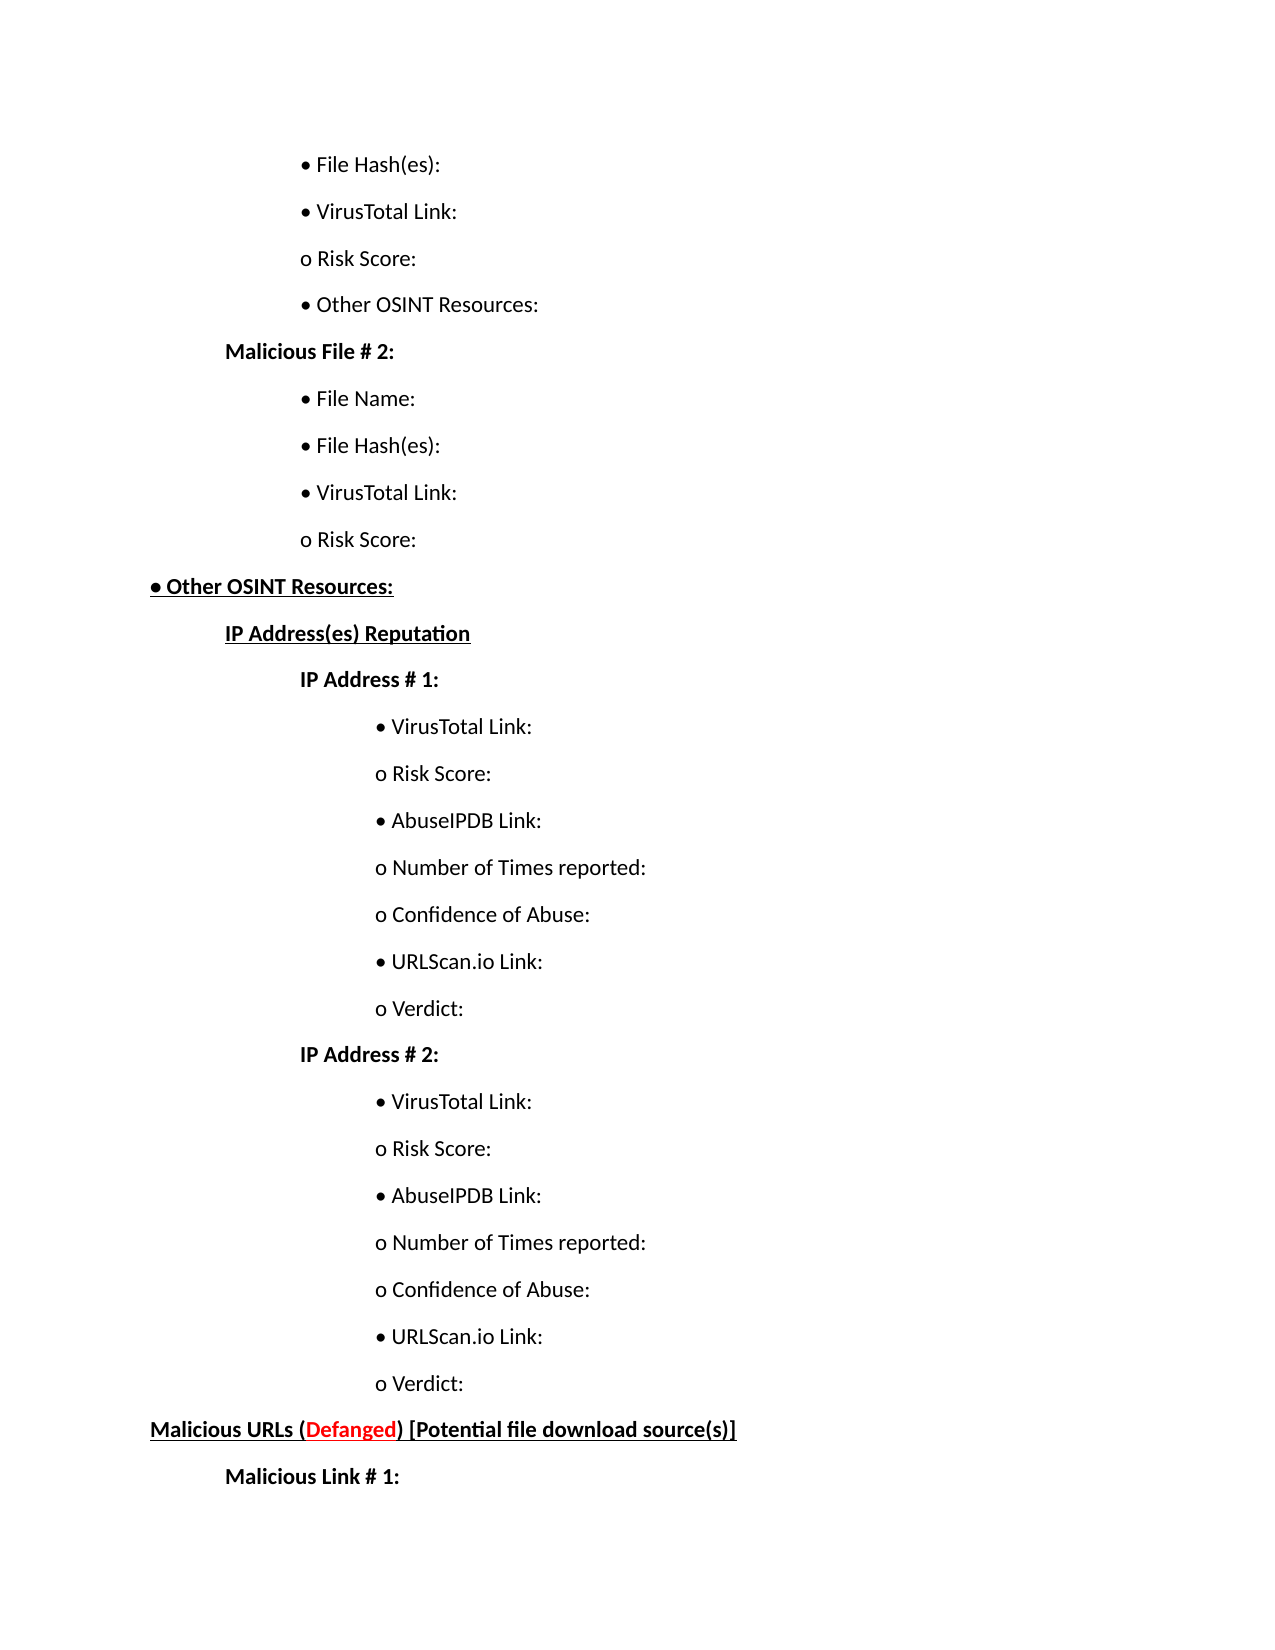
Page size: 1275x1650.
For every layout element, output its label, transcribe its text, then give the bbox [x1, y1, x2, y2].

text • AbuseIPDB Link: [375, 1181, 1125, 1209]
text • URLScan.io Link: [375, 947, 1125, 975]
text Malicious URLs (Defanged) [Potential file download source(s)] [150, 1416, 1125, 1444]
text IP Address # 2: [225, 1041, 1125, 1069]
text o Number of Times reported: [375, 853, 1125, 881]
text • VirusTotal Link: [375, 1087, 1125, 1116]
text Malicious File # 2: [150, 337, 1125, 366]
text o Risk Score: [375, 759, 1125, 787]
text Malicious Link # 1: [150, 1462, 1125, 1491]
text o Verdict: [375, 994, 1125, 1022]
text o Risk Score: [375, 1134, 1125, 1162]
text o Risk Score: [300, 244, 1125, 272]
text • Other OSINT Resources: [150, 572, 1125, 600]
text • VirusTotal Link: [300, 197, 1125, 225]
text o Number of Times reported: [375, 1228, 1125, 1256]
text • File Name: [300, 384, 1125, 412]
text o Confidence of Abuse: [375, 1275, 1125, 1303]
text o Confidence of Abuse: [375, 900, 1125, 928]
text • File Hash(es): [300, 150, 1125, 178]
text • Other OSINT Resources: [300, 291, 1125, 319]
text o Verdict: [375, 1369, 1125, 1397]
text • VirusTotal Link: [300, 478, 1125, 506]
text • URLScan.io Link: [375, 1322, 1125, 1350]
text IP Address # 1: [225, 666, 1125, 694]
text o Risk Score: [300, 525, 1125, 553]
text • AbuseIPDB Link: [375, 806, 1125, 834]
text • File Hash(es): [300, 431, 1125, 459]
text IP Address(es) Reputation [150, 619, 1125, 647]
text • VirusTotal Link: [375, 712, 1125, 741]
